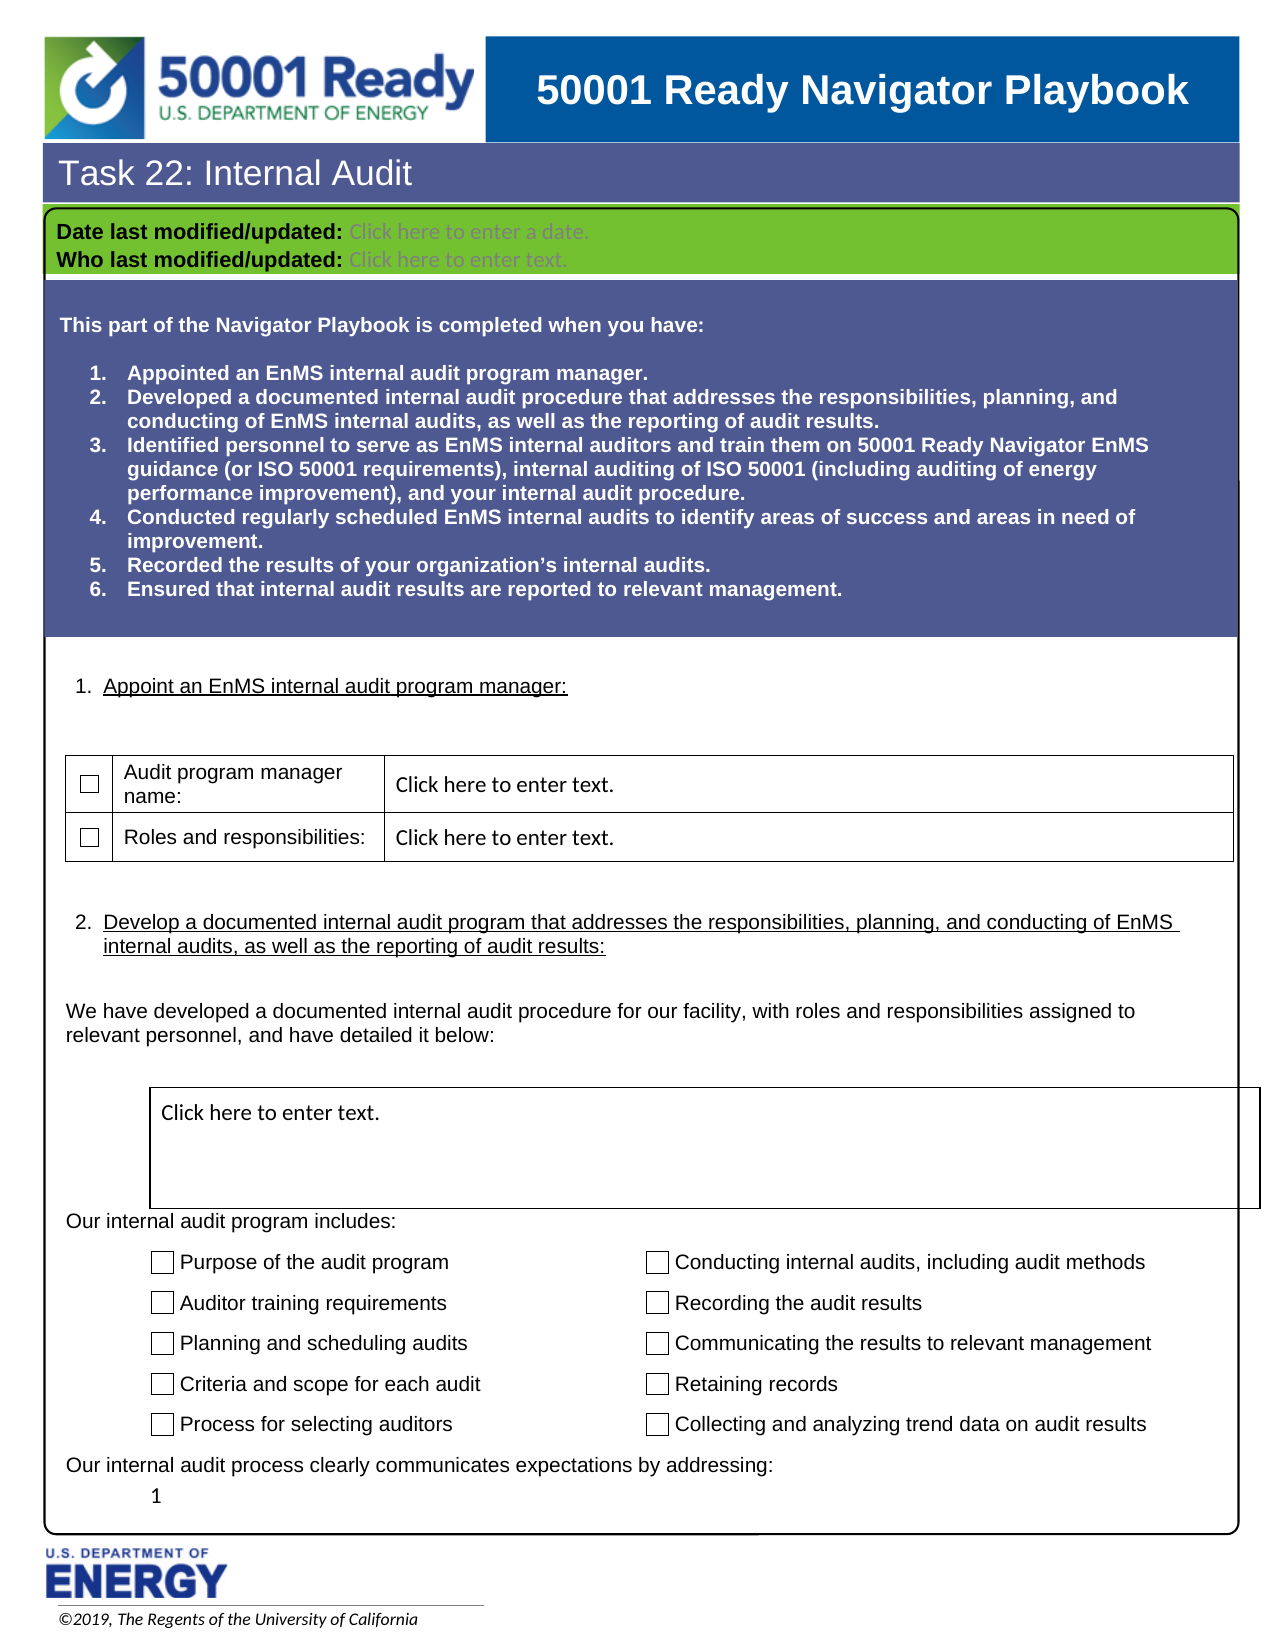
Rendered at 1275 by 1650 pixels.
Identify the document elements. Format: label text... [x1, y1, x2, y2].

text Recording the audit results [637, 1290, 1198, 1314]
text Auditor training requirements [66, 1290, 637, 1314]
text Retaining records [637, 1372, 1200, 1396]
text Collecting and analyzing trend data on audit results [637, 1412, 1189, 1436]
table_header [66, 756, 112, 812]
text Purpose of the audit program [66, 1250, 637, 1274]
text Communicating the results to relevant management [637, 1331, 1200, 1355]
picture [42, 36, 474, 138]
text Our internal audit process clearly communicates expectations by addressing: [66, 1453, 1200, 1477]
list Develop a documented internal audit program that addresses the responsibilities, planning, and conducting of EnMS internal audits, as well as the reporting of audit results: [75, 910, 1200, 958]
text Criteria and scope for each audit [66, 1372, 637, 1396]
text Planning and scheduling audits [66, 1331, 637, 1355]
list Appoint an EnMS internal audit program manager: [75, 673, 1200, 697]
picture [45, 1547, 228, 1597]
table_header Audit program manager name: [113, 756, 384, 812]
text Date last modified/updated: [56, 217, 1125, 246]
text Our internal audit program includes: [66, 1209, 1200, 1233]
text Process for selecting auditors [66, 1412, 637, 1436]
table_cell Roles and responsibilities: [113, 813, 384, 861]
text Conducting internal audits, including audit methods [637, 1250, 1200, 1274]
list Who last modified/updated: [56, 246, 1125, 273]
table_cell [66, 813, 112, 861]
text We have developed a documented internal audit procedure for our facility, with roles and responsibilities assigned to relevant personnel, and have detailed it below: [66, 999, 1200, 1047]
